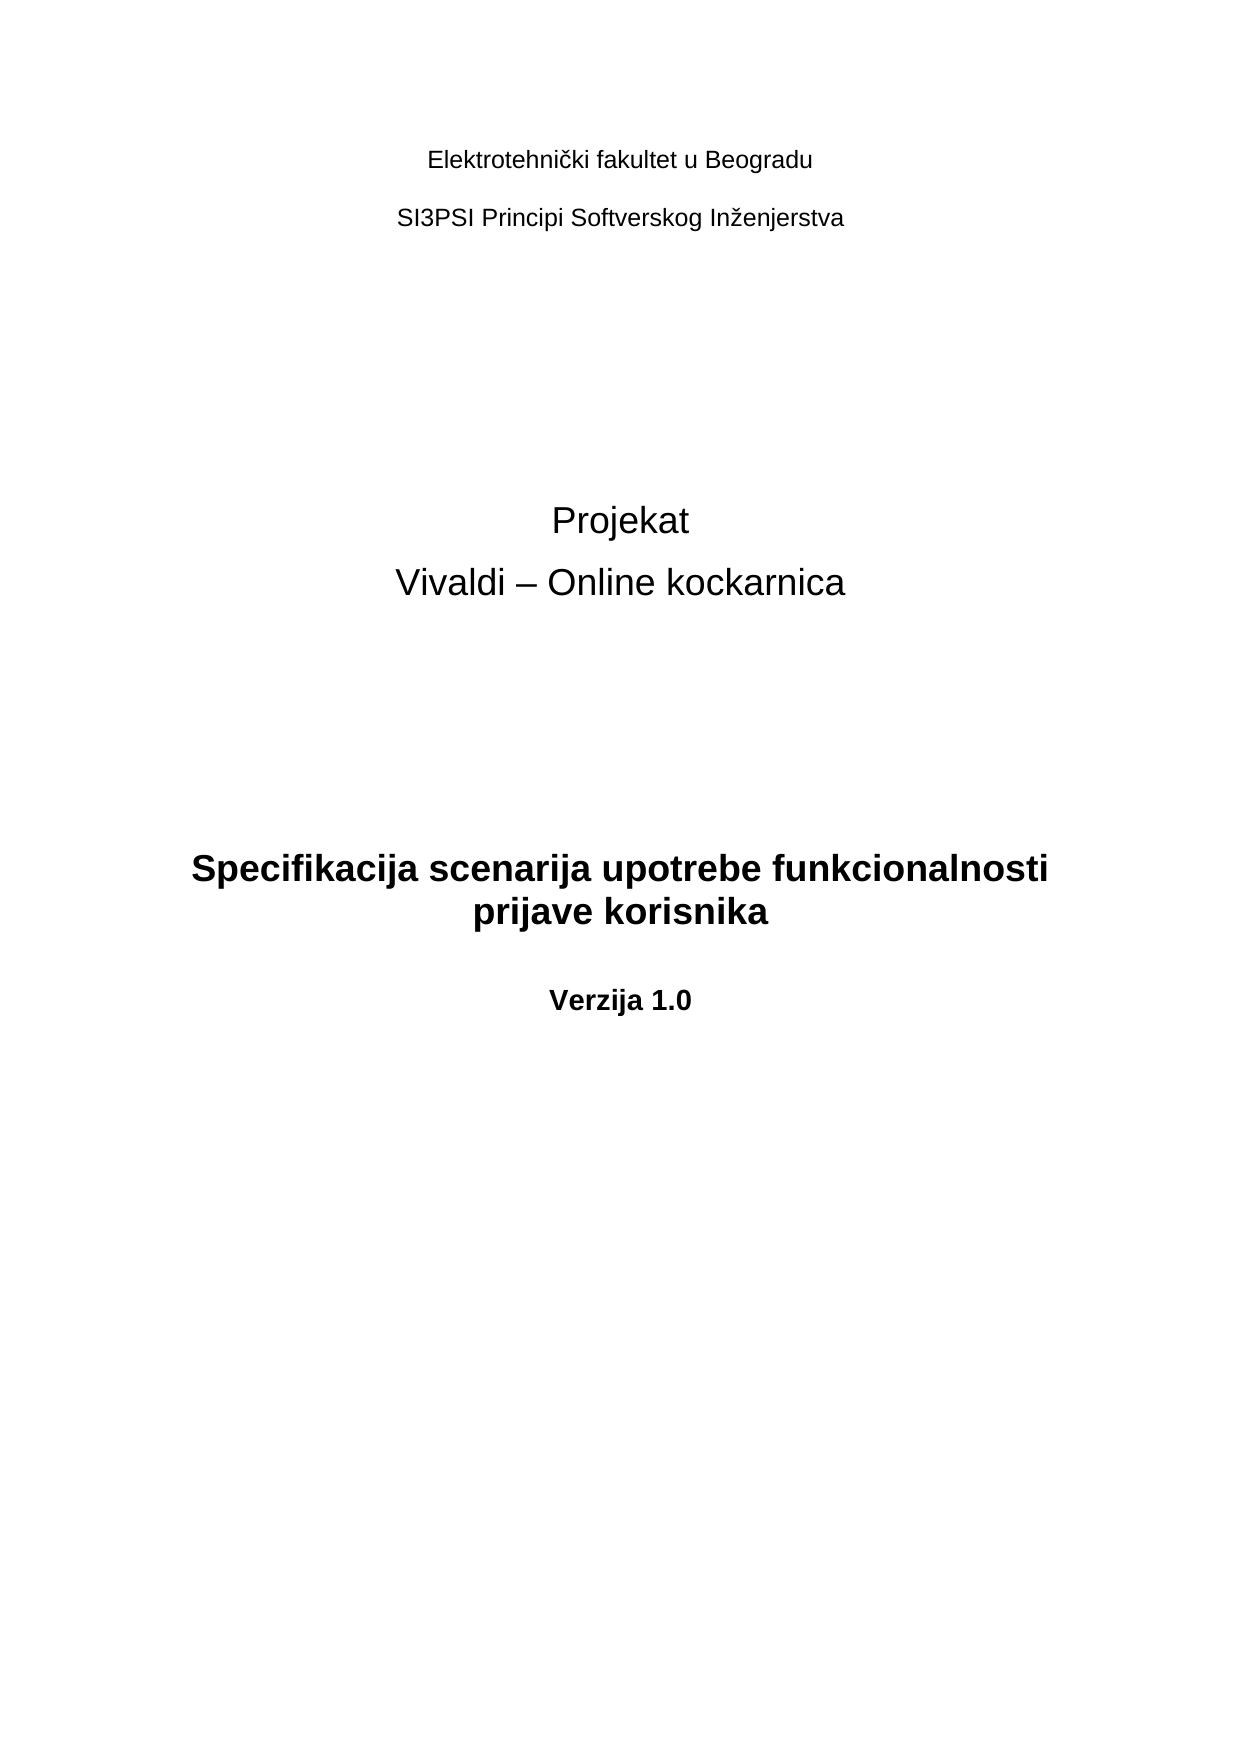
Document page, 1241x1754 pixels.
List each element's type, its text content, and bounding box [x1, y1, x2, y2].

text Vivaldi – Online kockarnica [191, 560, 1049, 603]
text Projekat [191, 498, 1049, 541]
text Specifikacija scenarija upotrebe funkcionalnosti prijave korisnika [191, 846, 1049, 932]
text Verzija 1.0 [191, 983, 1050, 1016]
text Elektrotehnički fakultet u Beogradu SI3PSI Principi Softverskog Inženjerstva [397, 145, 889, 232]
